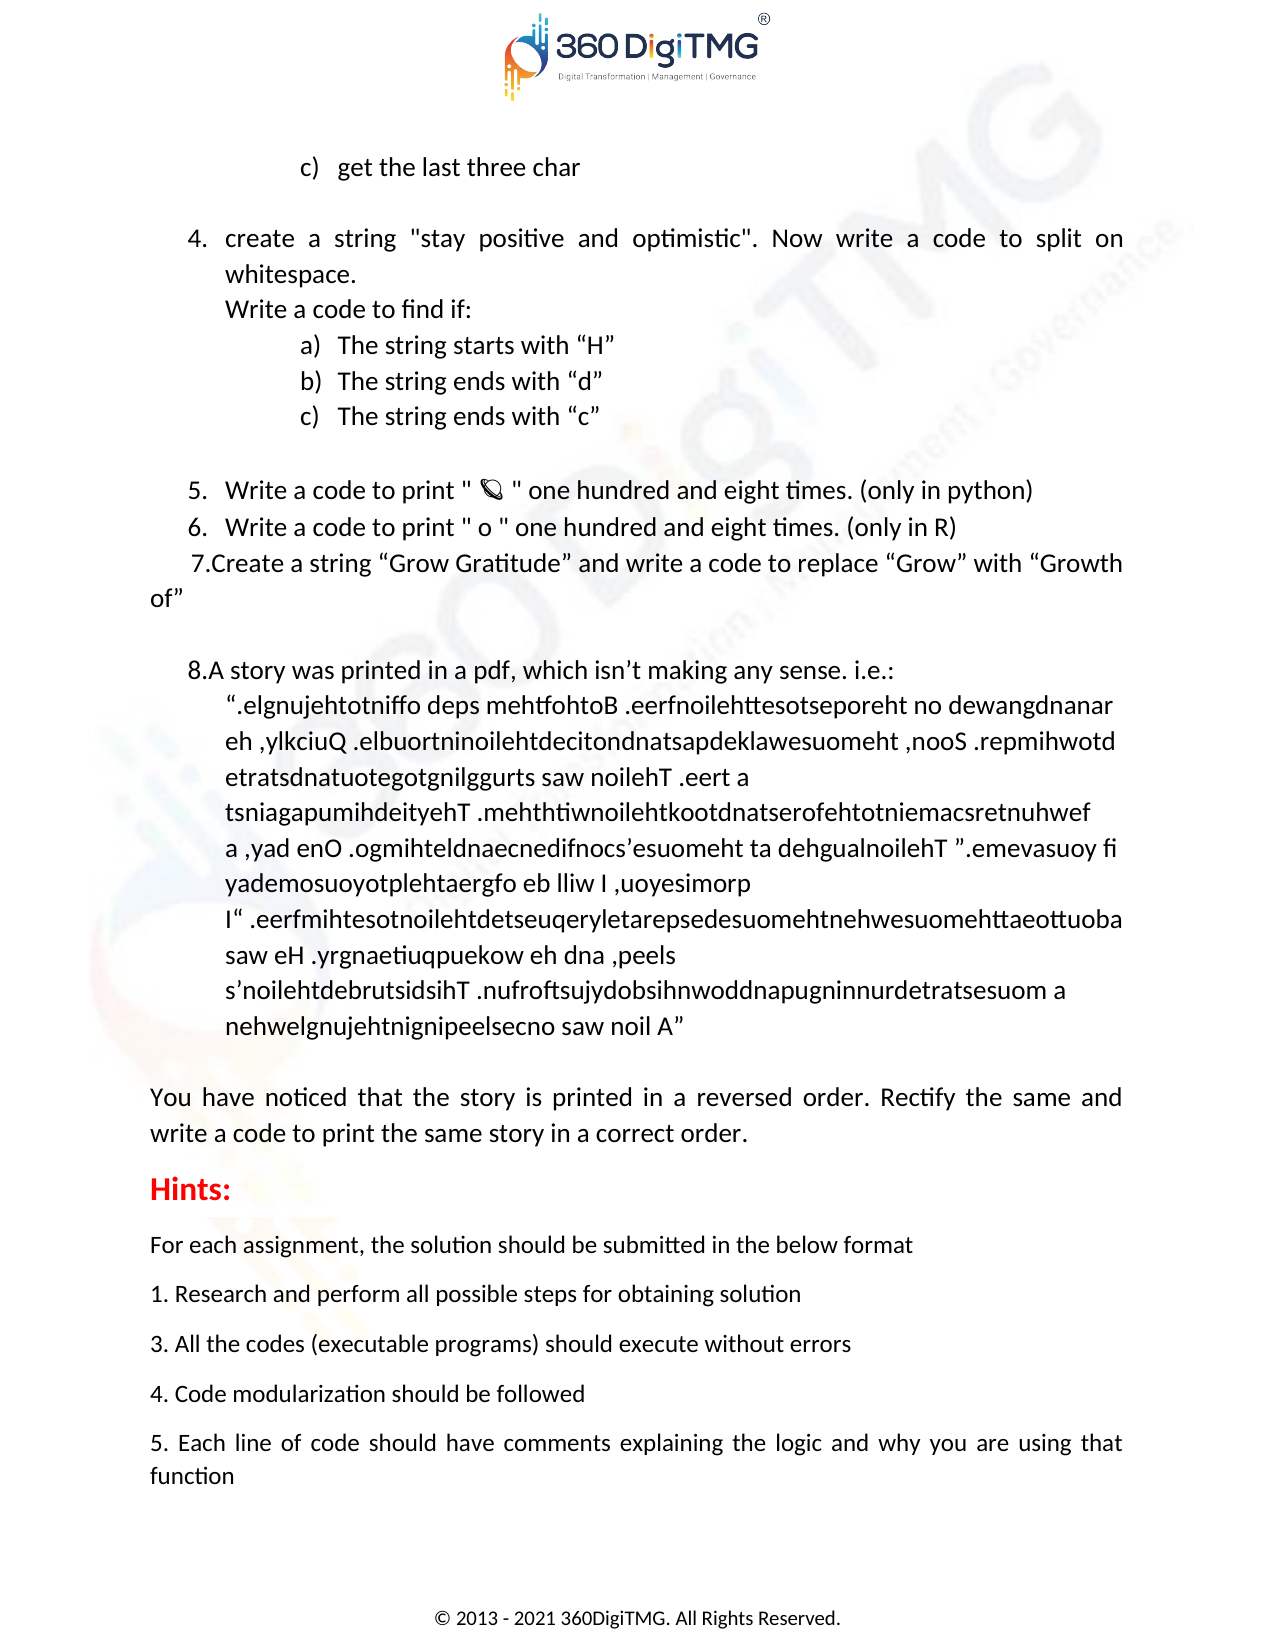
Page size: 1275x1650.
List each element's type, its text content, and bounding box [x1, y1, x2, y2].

list Write a code to find if: [225, 292, 1125, 326]
list The string starts with “H” [300, 328, 1125, 361]
text 4. Code modularization should be followed [150, 1378, 1125, 1408]
text 1. Research and perform all possible steps for obtaining solution [150, 1278, 1125, 1309]
text 5. Each line of code should have comments explaining the logic and why you are using that function [150, 1427, 1125, 1491]
text For each assignment, the solution should be submitted in the below format [150, 1229, 1125, 1259]
list 8.A story was printed in a pdf, which isn’t making any sense. i.e.: [187, 653, 1125, 686]
list 7.Create a string “Grow Gratitude” and write a code to replace “Grow” with “Growth of” [150, 546, 1125, 615]
text Hints: [150, 1168, 1125, 1209]
list get the last three char [300, 150, 1125, 183]
list Write a code to print " o " one hundred and eight times. (only in R) [187, 510, 1125, 543]
list The string ends with “d” [300, 364, 1125, 397]
list create a string "stay positive and optimistic". Now write a code to split on whitespace. [187, 221, 1125, 290]
list The string ends with “c” [300, 399, 1125, 432]
list Write a code to print " 🪐 " one hundred and eight times. (only in python) [187, 471, 1125, 507]
picture [54, 8, 1221, 1366]
text 3. All the codes (executable programs) should execute without errors [150, 1328, 1125, 1359]
list You have noticed that the story is printed in a reversed order. Rectify the same and write a code to print the same story in a correct order. [150, 1080, 1125, 1149]
list “.elgnujehtotniffo deps mehtfohtoB .eerfnoilehttesotseporeht no dewangdnanar eh ,ylkciuQ .elbuortninoilehtdecitondnatsapdeklawesuomeht ,nooS .repmihwotdetratsdnatuotegotgnilggurts saw noilehT .eert a tsniagapumihdeityehT .mehthtiwnoilehtkootdnatserofehtotniemacsretnuhwef a ,yad enO .ogmihteldnaecnedifnocs’esuomeht ta dehgualnoilehT ”.emevasuoy fi yademosuoyotplehtaergfo eb lliw I ,uoyesimorp I“ .eerfmihtesotnoilehtdetseuqeryletarepsedesuomehtnehwesuomehttaeottuoba saw eH .yrgnaetiuqpuekow eh dna ,peels s’noilehtdebrutsidsihT .nufroftsujydobsihnwoddnapugninnurdetratsesuom a nehwelgnujehtnignipeelsecno saw noil A” [225, 688, 1125, 1042]
